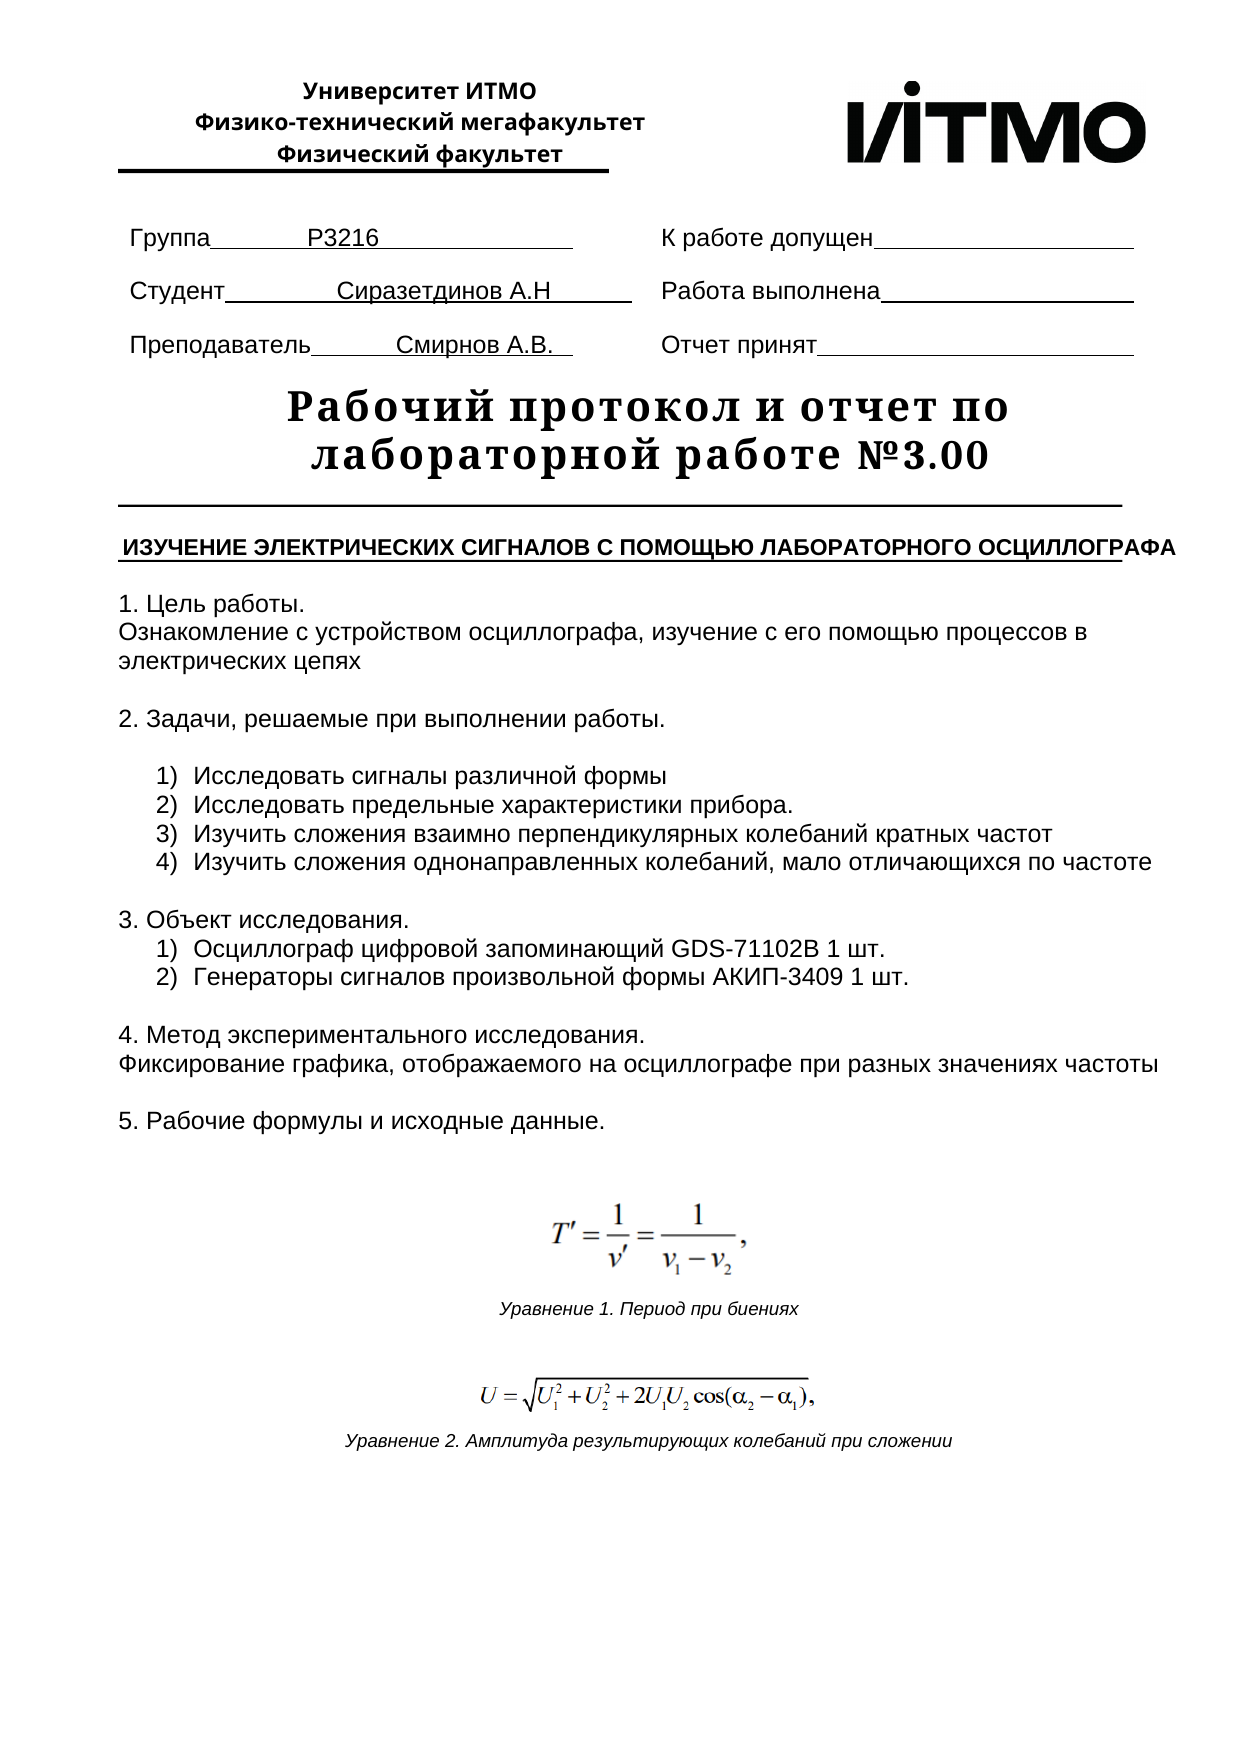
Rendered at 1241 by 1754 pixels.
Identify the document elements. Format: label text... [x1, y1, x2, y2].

text Фиксирование графика, отображаемого на осциллографе при разных значениях частоты [118, 1048, 1181, 1077]
list Исследовать сигналы различной формы [156, 761, 1181, 790]
text 2. Задачи, решаемые при выполнении работы. [118, 703, 1181, 732]
text Рабочий протокол и отчет по лабораторной работе №3.00 [118, 384, 1181, 480]
text 3. Объект исследования. [118, 905, 1181, 933]
list Изучить сложения взаимно перпендикулярных колебаний кратных частот [156, 818, 1181, 847]
table_cell Преподаватель Смирнов А.В. [118, 305, 649, 359]
picture [508, 1163, 791, 1298]
list Осциллограф цифровой запоминающий GDS-71102B 1 шт. [156, 933, 1181, 962]
list Исследовать предельные характеристики прибора. [156, 790, 1181, 818]
text 5. Рабочие формулы и исходные данные. [118, 1106, 1181, 1135]
picture [463, 1368, 836, 1430]
list Генераторы сигналов произвольной формы АКИП-3409 1 шт. [156, 962, 1181, 991]
text Уравнение 1. Период при биениях [118, 1297, 1181, 1319]
text 1. Цель работы. [118, 588, 1181, 617]
table_cell Отчет принят [650, 305, 1181, 359]
picture [847, 81, 1146, 163]
list Изучить сложения однонаправленных колебаний, мало отличающихся по частоте [156, 847, 1181, 876]
table_header Группа P3216 [118, 198, 649, 251]
text Ознакомление с устройством осциллографа, изучение с его помощью процессов в электрических цепях [118, 617, 1181, 675]
table_header К работе допущен [650, 198, 1181, 251]
text Уравнение 2. Амплитуда результирующих колебаний при сложении [118, 1429, 1181, 1451]
table_cell Студент Сиразетдинов А.Н [118, 251, 649, 305]
text 4. Метод экспериментального исследования. [118, 1020, 1181, 1048]
text ИЗУЧЕНИЕ ЭЛЕКТРИЧЕСКИХ СИГНАЛОВ С ПОМОЩЬЮ ЛАБОРАТОРНОГО ОСЦИЛЛОГРАФА [118, 533, 1181, 560]
table_cell Работа выполнена [650, 251, 1181, 305]
